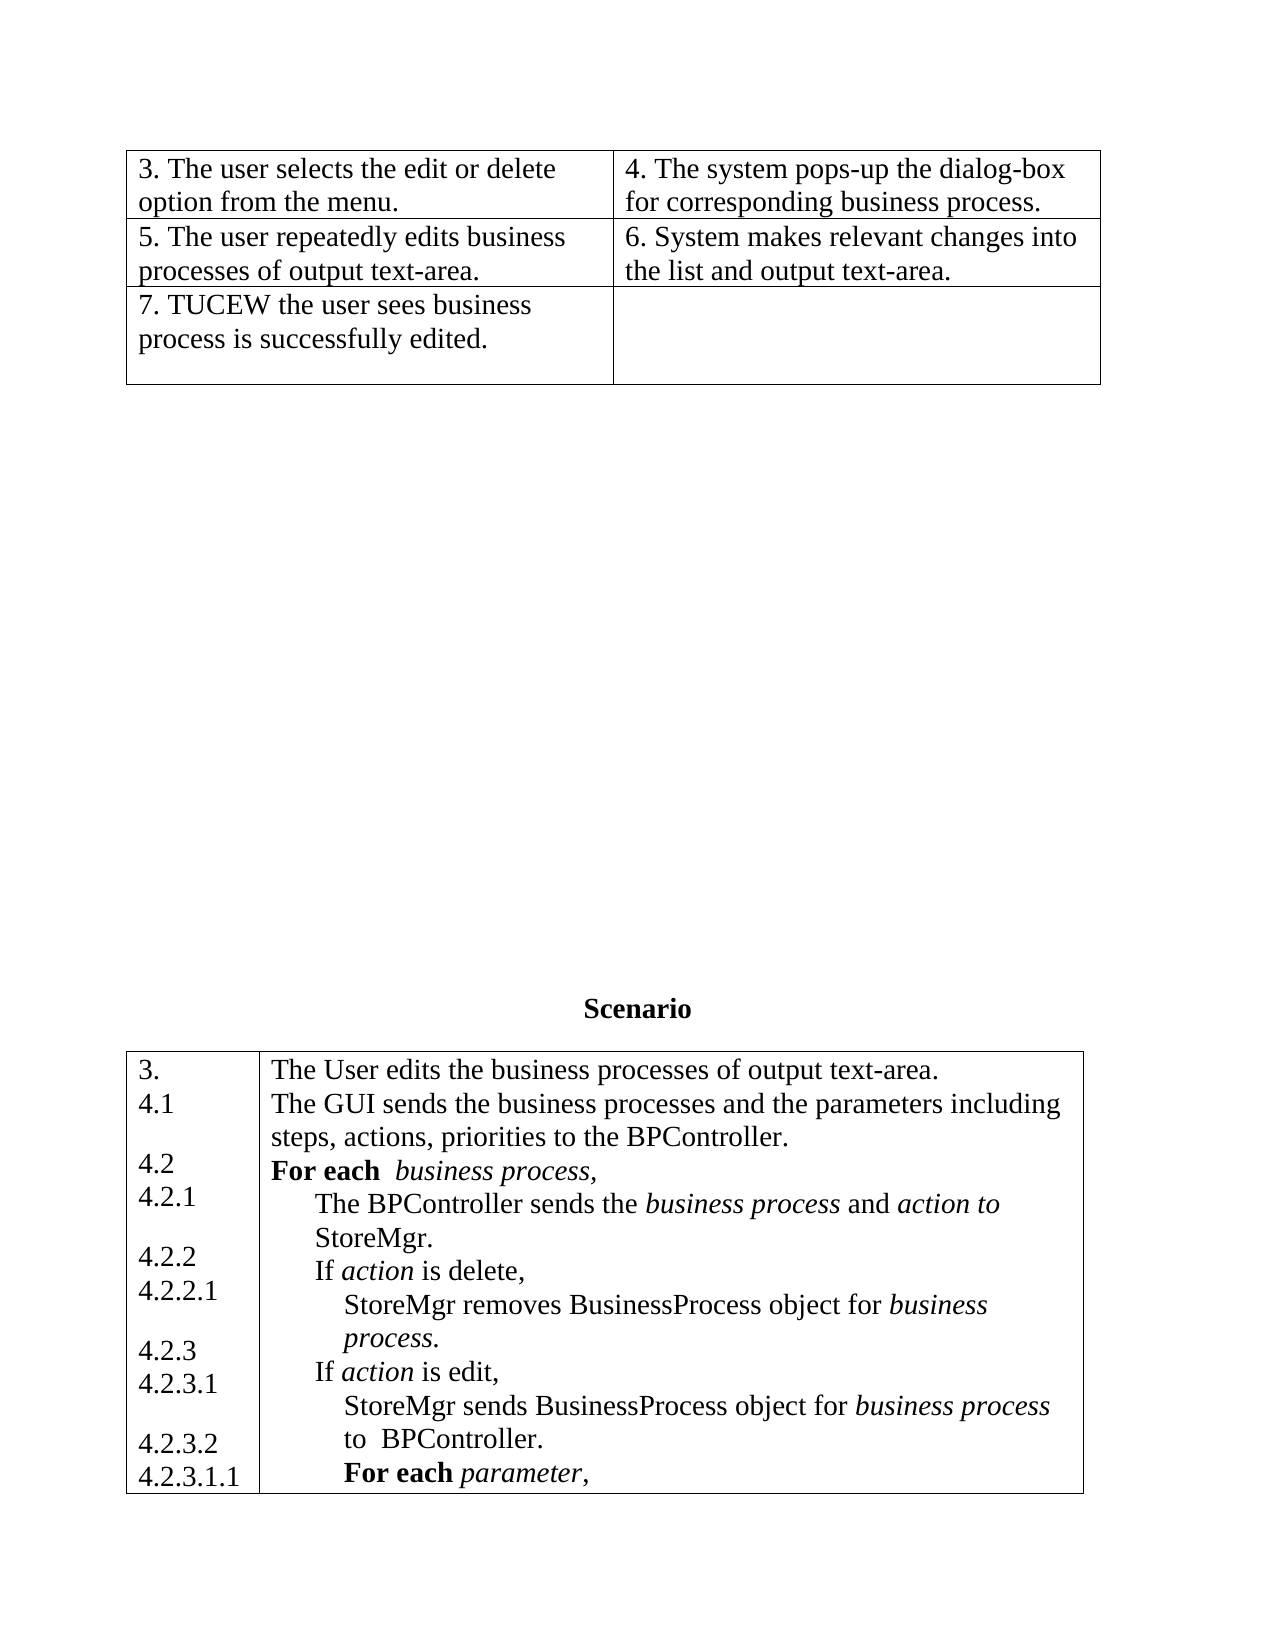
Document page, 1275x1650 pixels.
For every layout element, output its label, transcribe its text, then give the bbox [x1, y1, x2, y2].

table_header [127, 1052, 259, 1493]
table_cell [614, 287, 1100, 384]
table_cell 6. System makes relevant changes into the list and output text-area. [614, 219, 1100, 286]
text Scenario [150, 991, 1125, 1025]
table_cell 3. The user selects the edit or delete option from the menu. [127, 151, 613, 218]
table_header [260, 1052, 1083, 1493]
table_cell 7. TUCEW the user sees business process is successfully edited. [127, 287, 613, 384]
table_cell 5. The user repeatedly edits business processes of output text-area. [127, 219, 613, 286]
table_cell 4. The system pops-up the dialog-box for corresponding business process. [614, 151, 1100, 218]
